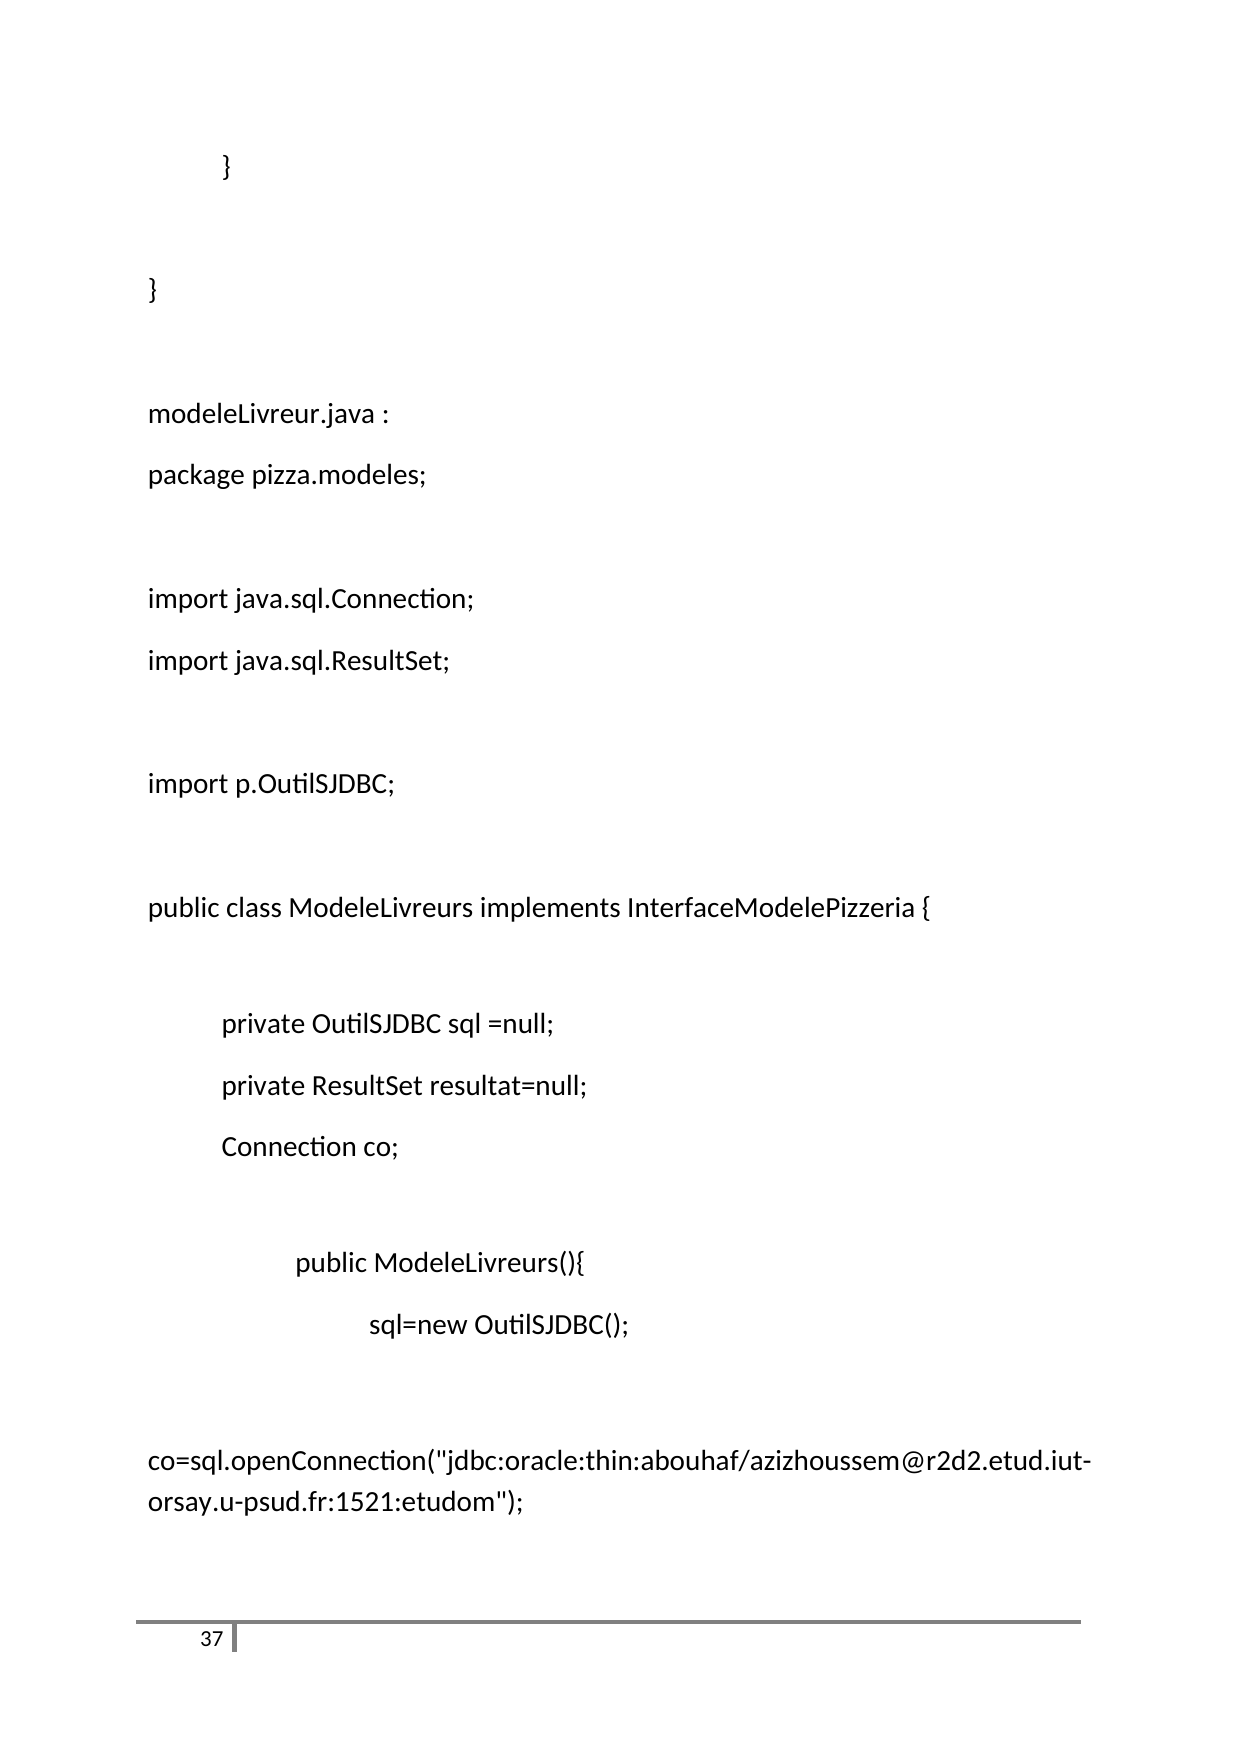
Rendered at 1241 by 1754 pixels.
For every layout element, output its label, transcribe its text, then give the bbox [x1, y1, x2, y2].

text Connection co; [148, 1128, 1093, 1164]
text private ResultSet resultat=null; [148, 1067, 1093, 1102]
text } [148, 271, 1093, 307]
text package pizza.modeles; [148, 456, 1093, 492]
text public ModeleLivreurs(){ [148, 1244, 1093, 1280]
text modeleLivreur.java : [148, 395, 1093, 430]
text private OutilSJDBC sql =null; [148, 1005, 1093, 1040]
text import java.sql.ResultSet; [148, 642, 1093, 677]
text } [148, 148, 1093, 183]
text import java.sql.Connection; [148, 580, 1093, 616]
text public class ModeleLivreurs implements InterfaceModelePizzeria { [148, 889, 1093, 924]
text co=sql.openConnection("jdbc:oracle:thin:abouhaf/azizhoussem@r2d2.etud.iut-orsay.u-psud.fr:1521:etudom"); [148, 1368, 1093, 1519]
text import p.OutilSJDBC; [148, 765, 1093, 801]
text sql=new OutilSJDBC(); [148, 1306, 1093, 1342]
